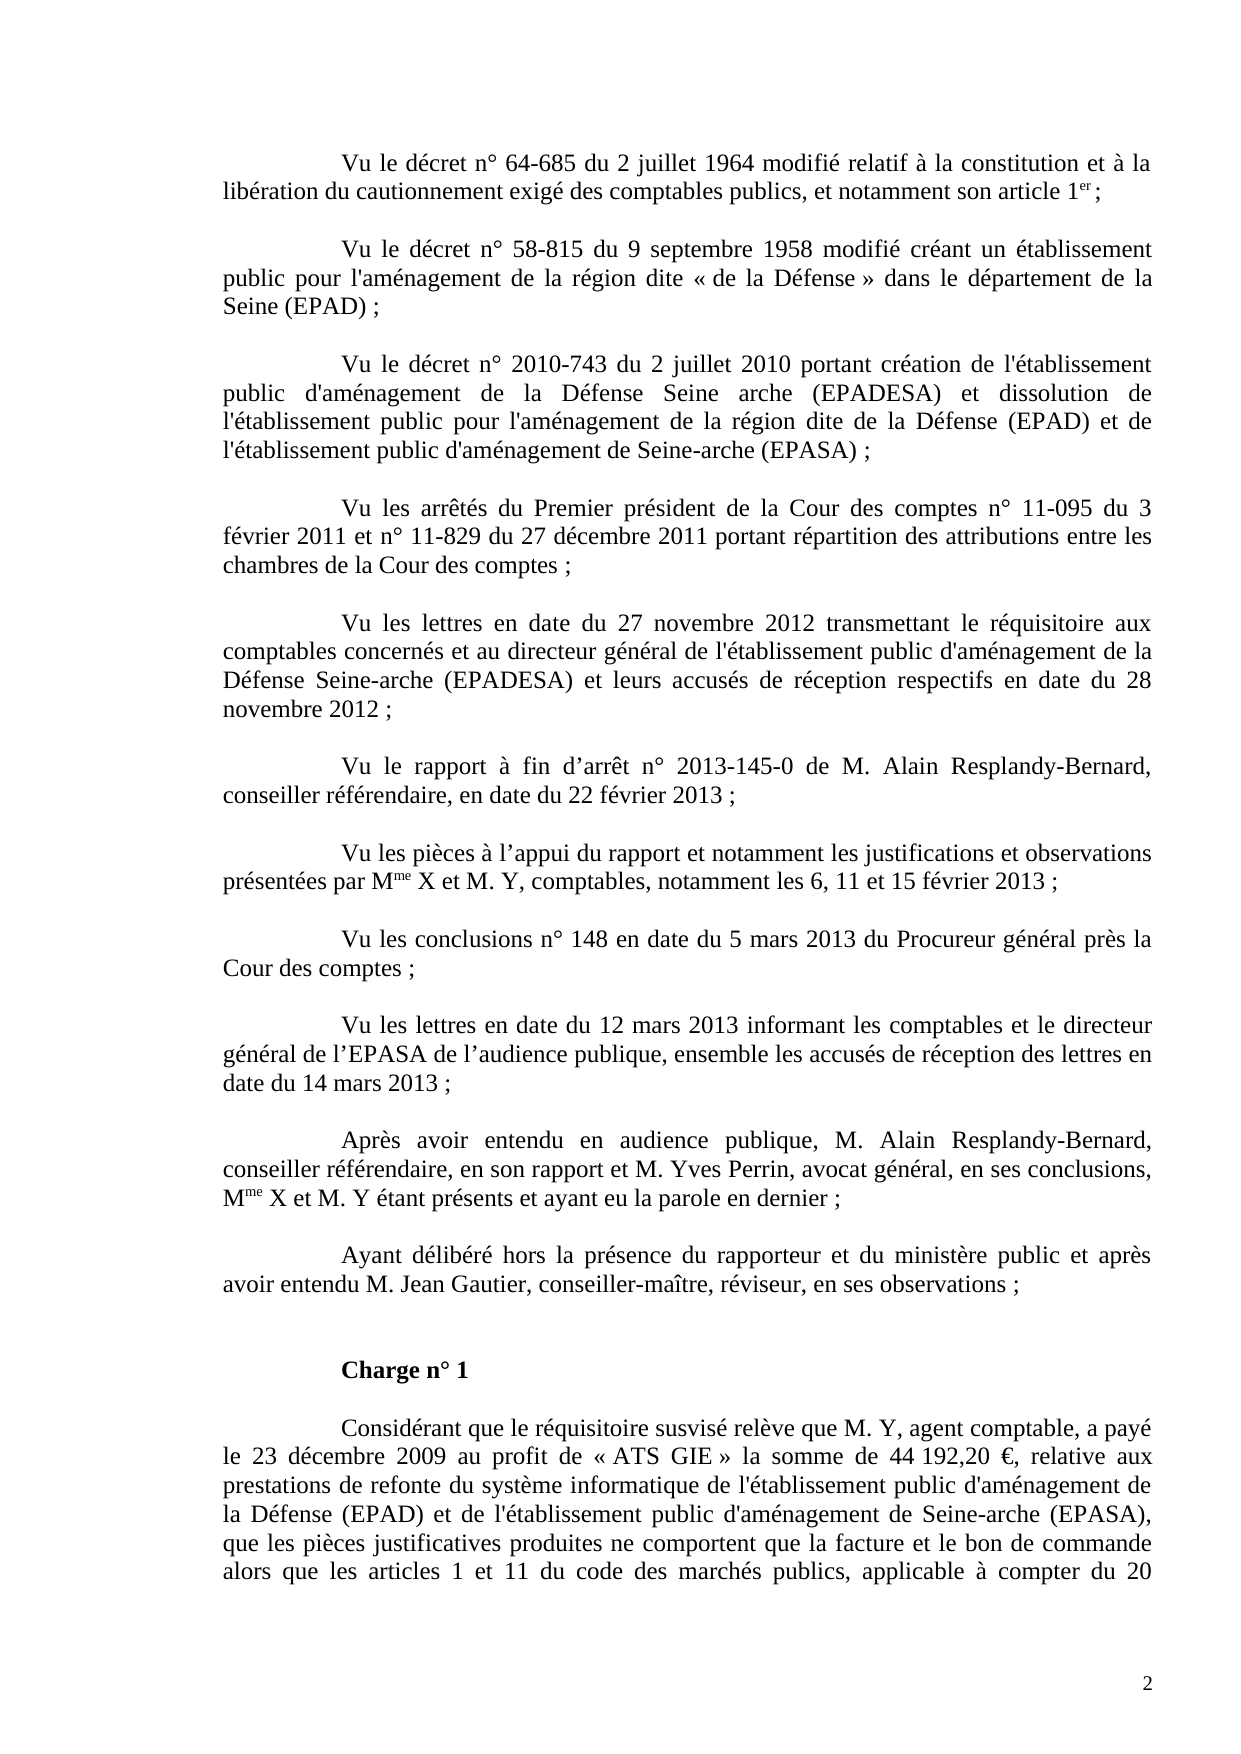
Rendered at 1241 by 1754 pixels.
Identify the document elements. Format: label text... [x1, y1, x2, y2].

text Vu le décret n° 58-815 du 9 septembre 1958 modifié créant un établissement public pour l'aménagement de la région dite « de la Défense » dans le département de la Seine (EPAD) ; [223, 234, 1153, 320]
text Vu les arrêtés du Premier président de la Cour des comptes n° 11-095 du 3 février 2011 et n° 11-829 du 27 décembre 2011 portant répartition des attributions entre les chambres de la Cour des comptes ; [223, 493, 1153, 579]
text Vu le rapport à fin d’arrêt n° 2013-145-0 de M. Alain Resplandy-Bernard, conseiller référendaire, en date du 22 février 2013 ; [223, 751, 1153, 809]
text Après avoir entendu en audience publique, M. Alain Resplandy-Bernard, conseiller référendaire, en son rapport et M. Yves Perrin, avocat général, en ses conclusions, Mme X et M. Y étant présents et ayant eu la parole en dernier ; [223, 1125, 1153, 1211]
text Vu les pièces à l’appui du rapport et notamment les justifications et observations présentées par Mme X et M. Y, comptables, notamment les 6, 11 et 15 février 2013 ; [223, 838, 1153, 895]
text Charge n° 1 [223, 1355, 1153, 1384]
text Vu les lettres en date du 12 mars 2013 informant les comptables et le directeur général de l’EPASA de l’audience publique, ensemble les accusés de réception des lettres en date du 14 mars 2013 ; [223, 1010, 1153, 1096]
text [223, 1413, 1153, 1585]
text Vu les lettres en date du 27 novembre 2012 transmettant le réquisitoire aux comptables concernés et au directeur général de l'établissement public d'aménagement de la Défense Seine-arche (EPADESA) et leurs accusés de réception respectifs en date du 28 novembre 2012 ; [223, 608, 1153, 723]
text Vu les conclusions n° 148 en date du 5 mars 2013 du Procureur général près la Cour des comptes ; [223, 924, 1153, 981]
text Vu le décret n° 2010-743 du 2 juillet 2010 portant création de l'établissement public d'aménagement de la Défense Seine arche (EPADESA) et dissolution de l'établissement public pour l'aménagement de la région dite de la Défense (EPAD) et de l'établissement public d'aménagement de Seine-arche (EPASA) ; [223, 349, 1153, 464]
text Vu le décret n° 64-685 du 2 juillet 1964 modifié relatif à la constitution et à la libération du cautionnement exigé des comptables publics, et notamment son article 1er ; [223, 148, 1153, 205]
text Ayant délibéré hors la présence du rapporteur et du ministère public et après avoir entendu M. Jean Gautier, conseiller-maître, réviseur, en ses observations ; [223, 1240, 1153, 1298]
